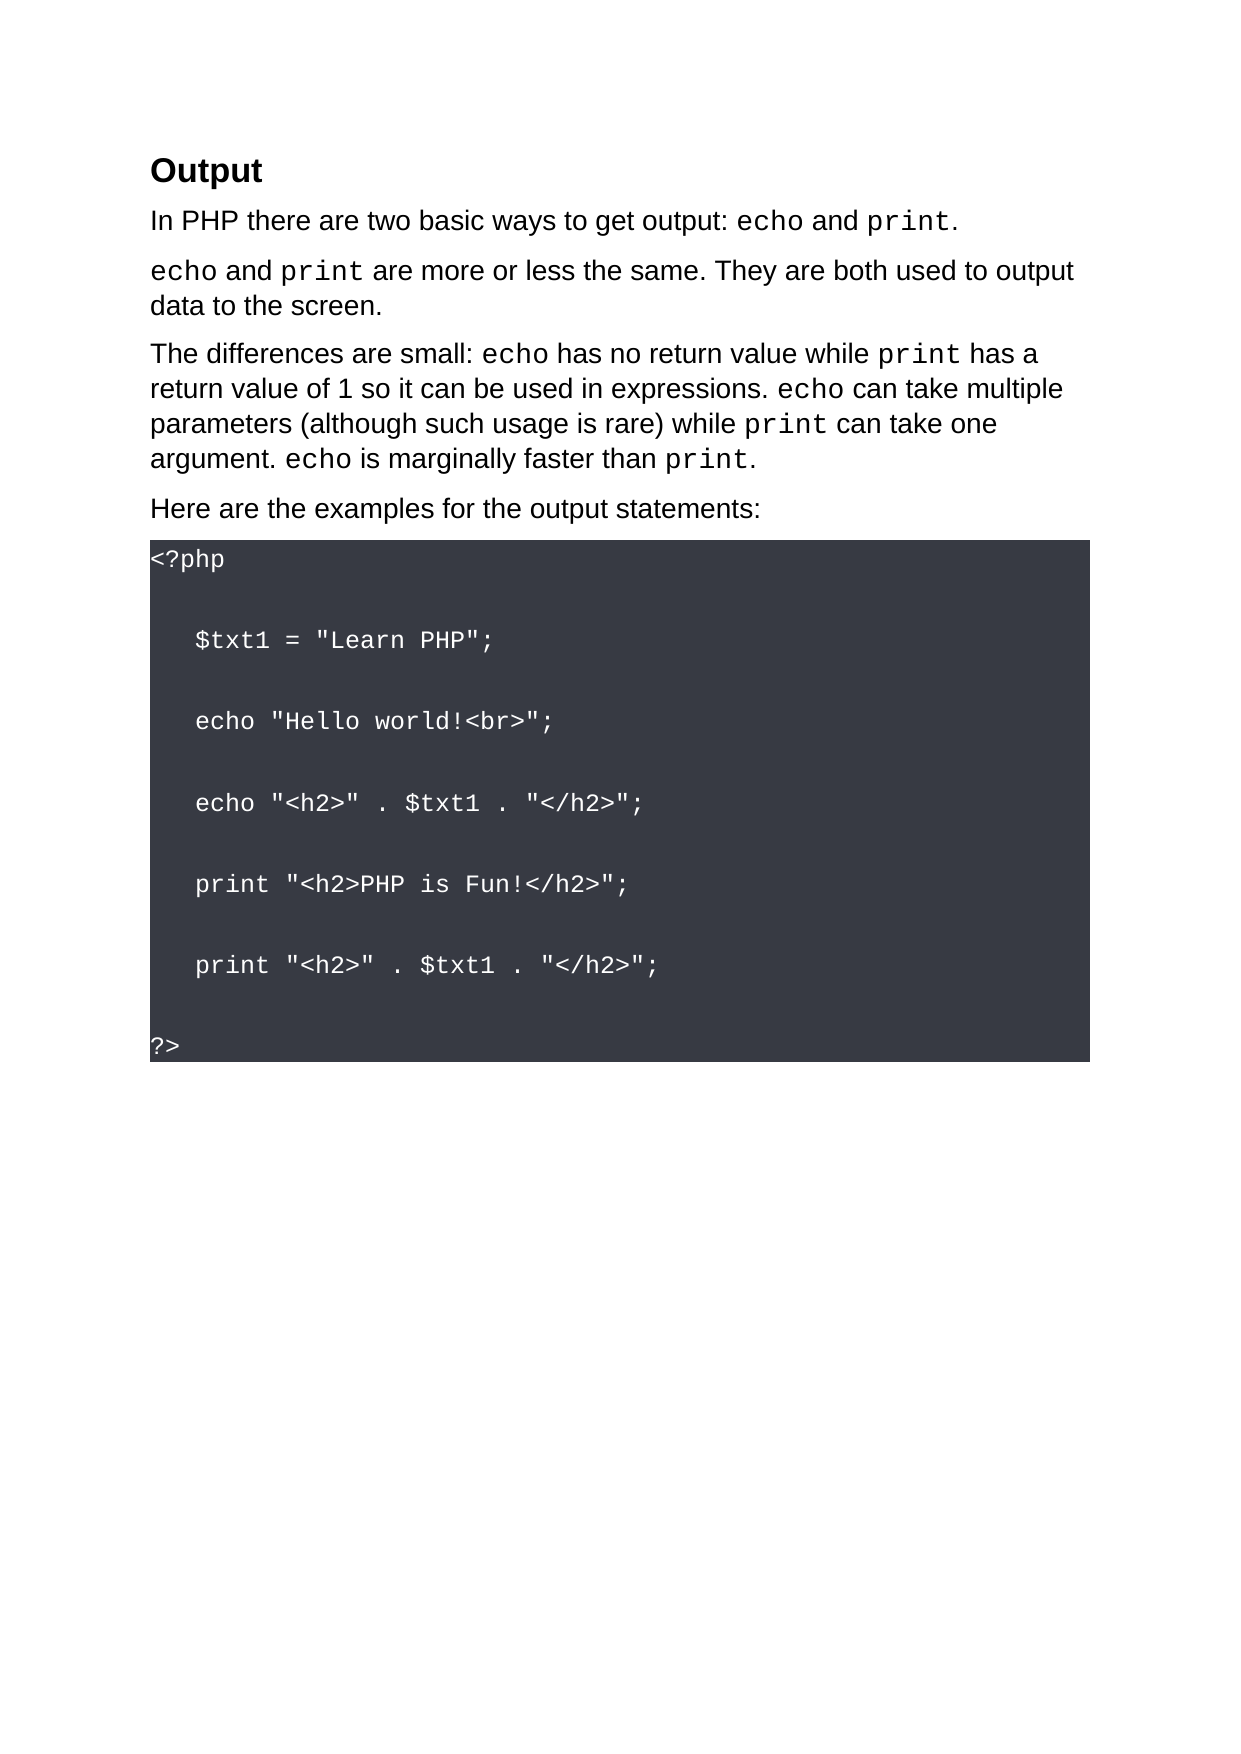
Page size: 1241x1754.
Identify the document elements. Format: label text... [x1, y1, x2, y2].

text print "<h2>PHP is Fun!</h2>"; [150, 865, 1090, 900]
text print "<h2>" . $txt1 . "</h2>"; [150, 947, 1090, 981]
text ?> [150, 1028, 1090, 1062]
text The differences are small: echo has no return value while print has a return value of 1 so it can be used in expressions. echo can take multiple parameters (although such usage is rare) while print can take one argument. echo is marginally faster than print. [150, 337, 1090, 477]
text In PHP there are two basic ways to get output: echo and print. [150, 204, 1090, 238]
text echo "<h2>" . $txt1 . "</h2>"; [150, 784, 1090, 818]
text echo and print are more or less the same. They are both used to output data to the screen. [150, 254, 1090, 321]
subtitle Output [150, 150, 1090, 189]
text <?php [150, 540, 1090, 575]
text Here are the examples for the output statements: [150, 492, 1090, 525]
text echo "Hello world!<br>"; [150, 703, 1090, 737]
text $txt1 = "Learn PHP"; [150, 622, 1090, 656]
